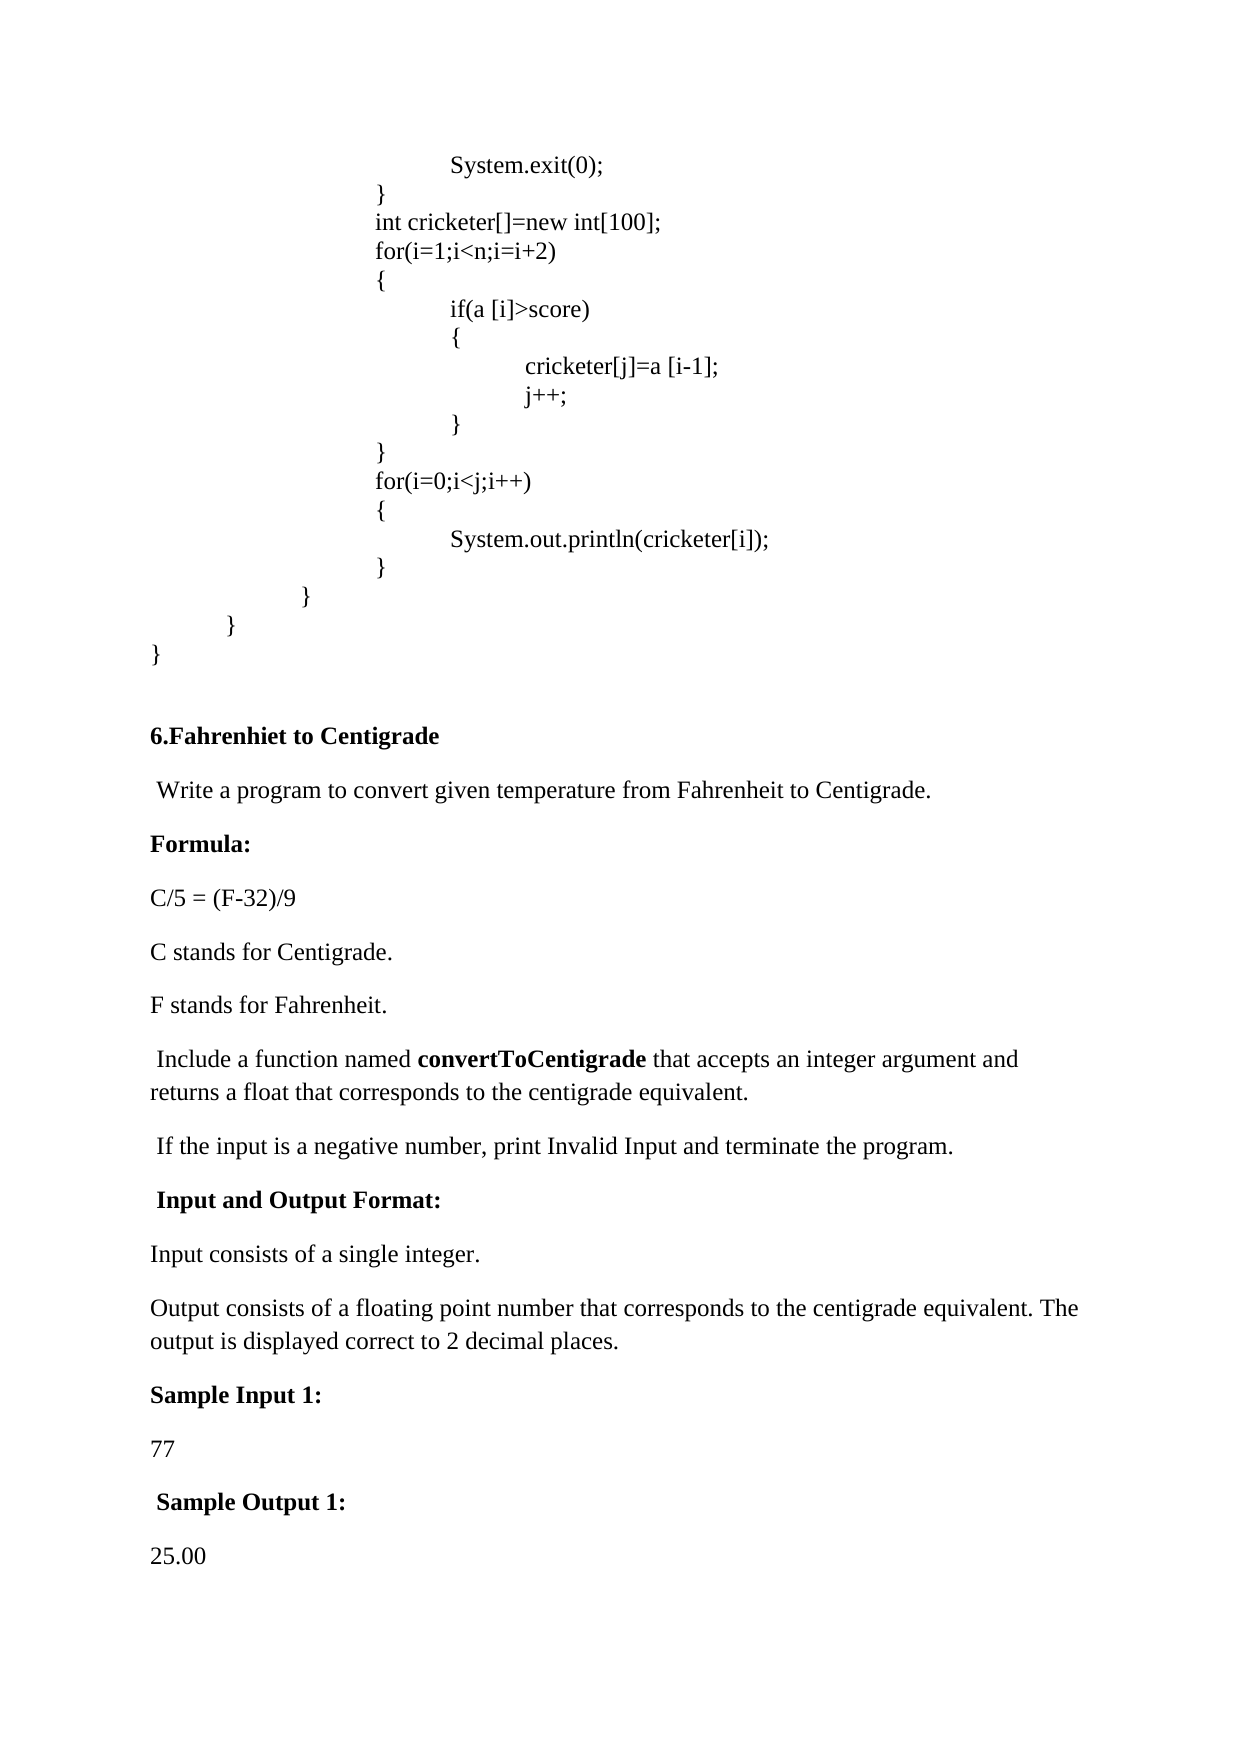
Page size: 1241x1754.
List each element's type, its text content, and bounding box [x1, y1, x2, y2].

text } [150, 409, 1090, 437]
text System.exit(0); [150, 150, 1090, 179]
text for(i=0;i<j;i++) [150, 466, 1090, 495]
text F stands for Fahrenheit. [150, 991, 1090, 1019]
text Input consists of a single integer. [150, 1239, 1090, 1268]
text Sample Input 1: [150, 1380, 1090, 1408]
text 77 [150, 1434, 1090, 1462]
text if(a [i]>score) [150, 294, 1090, 322]
text C/5 = (F-32)/9 [150, 883, 1090, 912]
text j++; [150, 380, 1090, 409]
text Input and Output Format: [150, 1185, 1090, 1214]
text } [150, 610, 1090, 639]
text 25.00 [150, 1541, 1090, 1570]
text { [150, 265, 1090, 294]
text If the input is a negative number, print Invalid Input and terminate the program. [150, 1131, 1090, 1160]
text Output consists of a floating point number that corresponds to the centigrade equivalent. The output is displayed correct to 2 decimal places. [150, 1293, 1090, 1355]
text } [150, 581, 1090, 610]
text { [150, 322, 1090, 351]
text } [150, 639, 1090, 667]
text { [150, 495, 1090, 524]
text Formula: [150, 829, 1090, 858]
text Sample Output 1: [150, 1487, 1090, 1516]
text cricketer[j]=a [i-1]; [150, 351, 1090, 380]
text } [150, 552, 1090, 581]
text C stands for Centigrade. [150, 937, 1090, 966]
text } [150, 437, 1090, 466]
text for(i=1;i<n;i=i+2) [150, 236, 1090, 265]
text Write a program to convert given temperature from Fahrenheit to Centigrade. [150, 775, 1090, 804]
text Include a function named convertToCentigrade that accepts an integer argument and returns a float that corresponds to the centigrade equivalent. [150, 1044, 1090, 1106]
text 6.Fahrenhiet to Centigrade [150, 721, 1090, 750]
text int cricketer[]=new int[100]; [150, 207, 1090, 236]
text System.out.println(cricketer[i]); [150, 524, 1090, 552]
text } [150, 179, 1090, 207]
